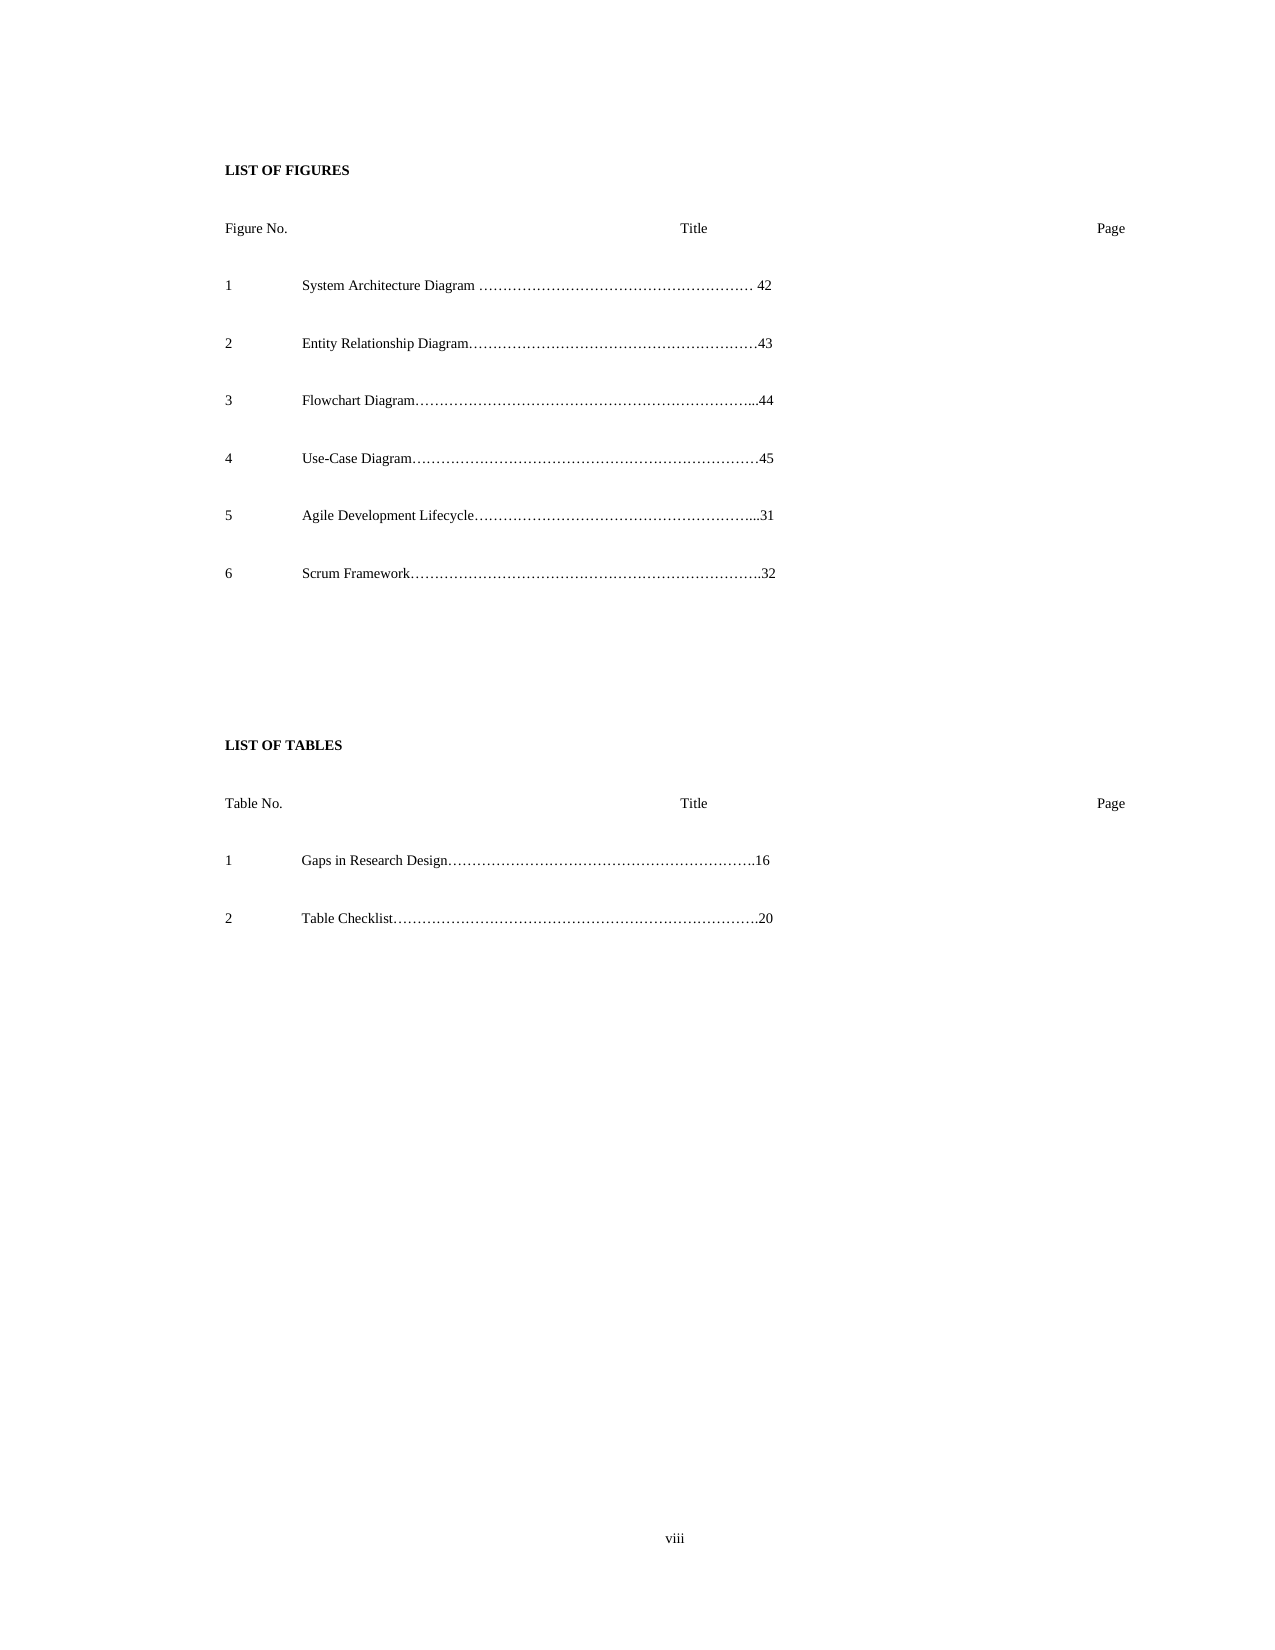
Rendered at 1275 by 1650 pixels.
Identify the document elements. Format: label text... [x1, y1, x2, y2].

list Table Checklist………………………………………………………………….20 [225, 897, 1125, 926]
text 4 Use-Case Diagram………………………………………………………………45 [225, 437, 1125, 466]
text 6 Scrum Framework……………………………………………………………….32 [225, 552, 1125, 581]
text Figure No. Title Page [225, 207, 1125, 236]
text 5 Agile Development Lifecycle…………………………………………………...31 [225, 495, 1125, 524]
text Table No. Title Page [225, 782, 1125, 811]
text LIST OF TABLES [225, 725, 1125, 754]
text 3 Flowchart Diagram……………………………………………………………...44 [225, 380, 1125, 409]
text 1 System Architecture Diagram ………………………………………………… 42 [225, 265, 1125, 294]
list Gaps in Research Design……………………………………………………….16 [225, 840, 1125, 869]
text LIST OF FIGURES [225, 150, 1125, 179]
text 2 Entity Relationship Diagram……………………………………………………43 [225, 322, 1125, 351]
